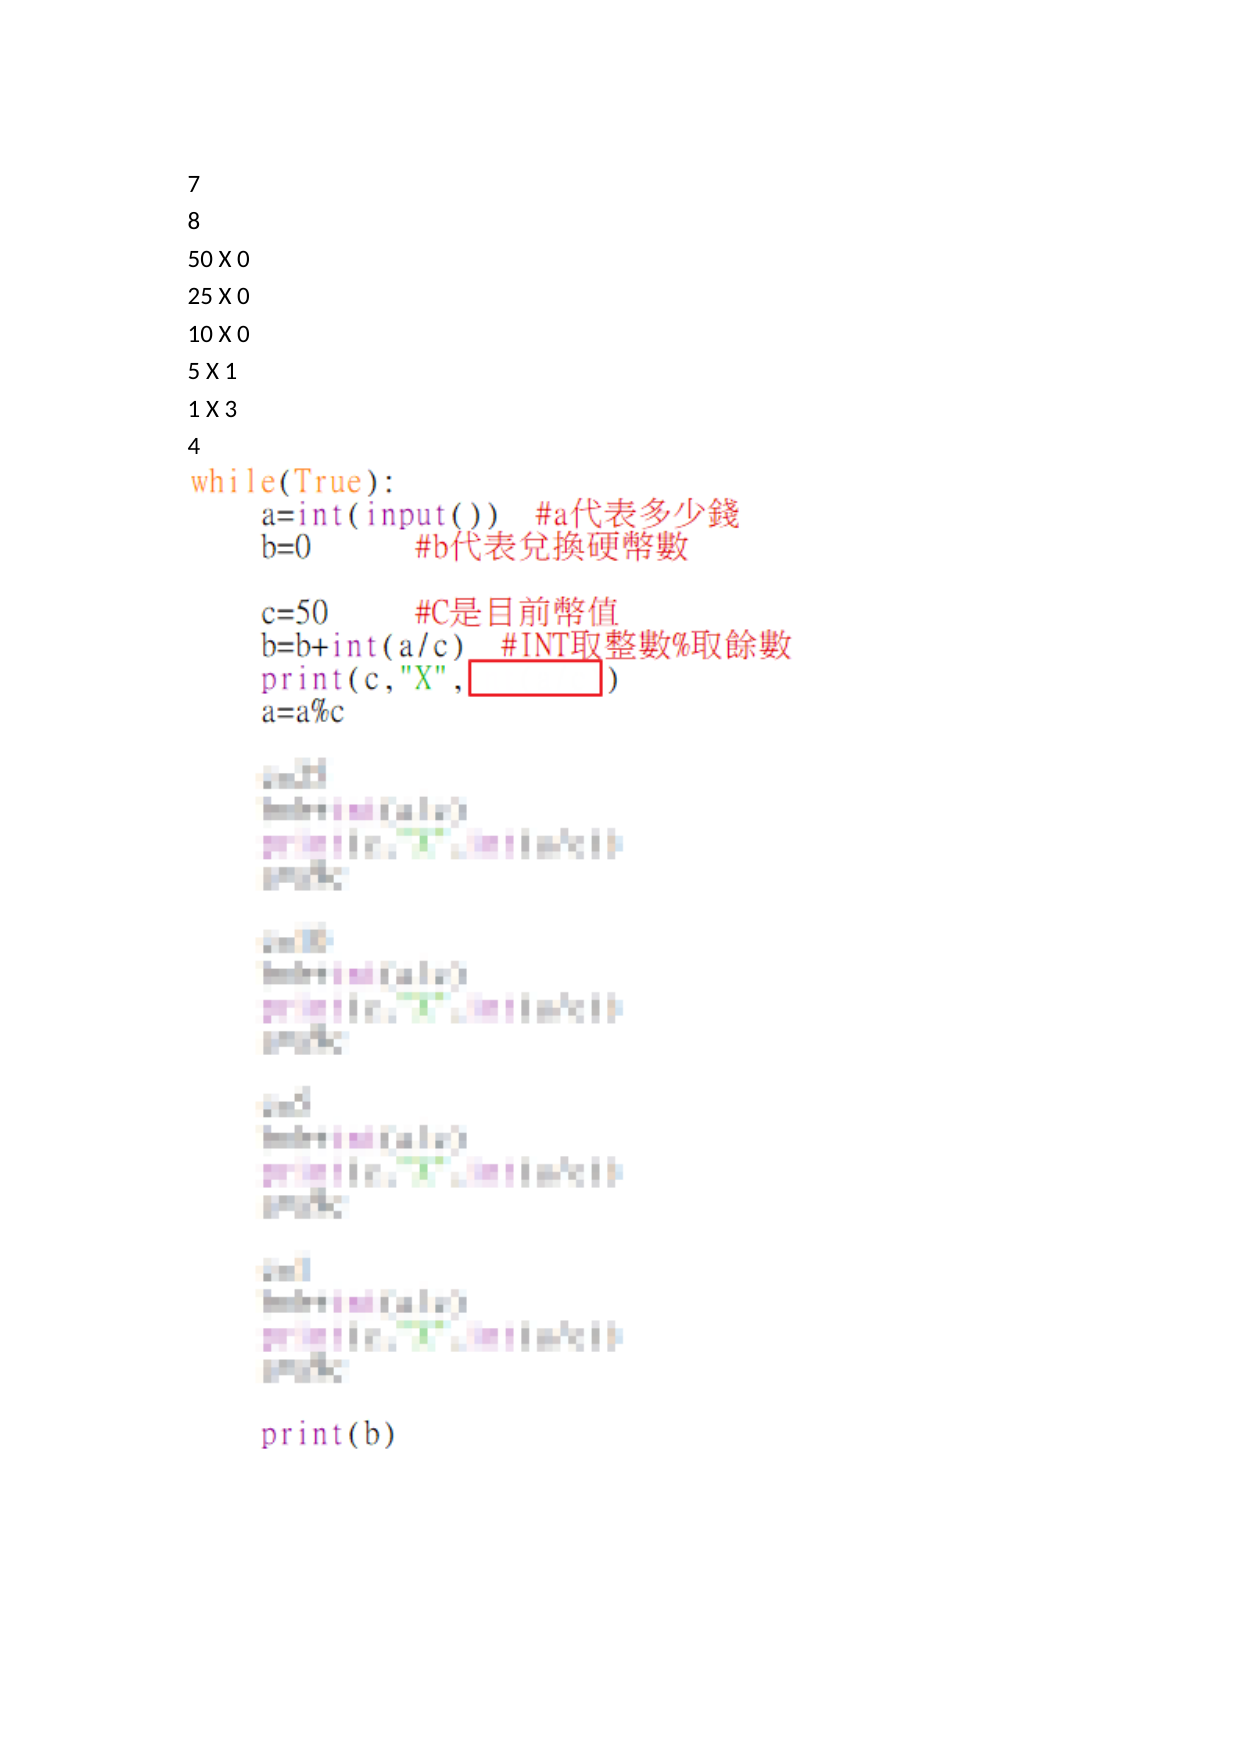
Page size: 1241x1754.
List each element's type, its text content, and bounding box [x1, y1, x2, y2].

text 4 [187, 427, 1053, 464]
text 25 X 0 [187, 277, 1053, 314]
text 50 X 0 [187, 239, 1053, 277]
text 5 X 1 [187, 352, 1053, 389]
picture [187, 464, 1022, 1463]
text 8 [187, 202, 1053, 239]
text 7 [187, 164, 1053, 202]
text 1 X 3 [187, 389, 1053, 427]
text 10 X 0 [187, 314, 1053, 352]
